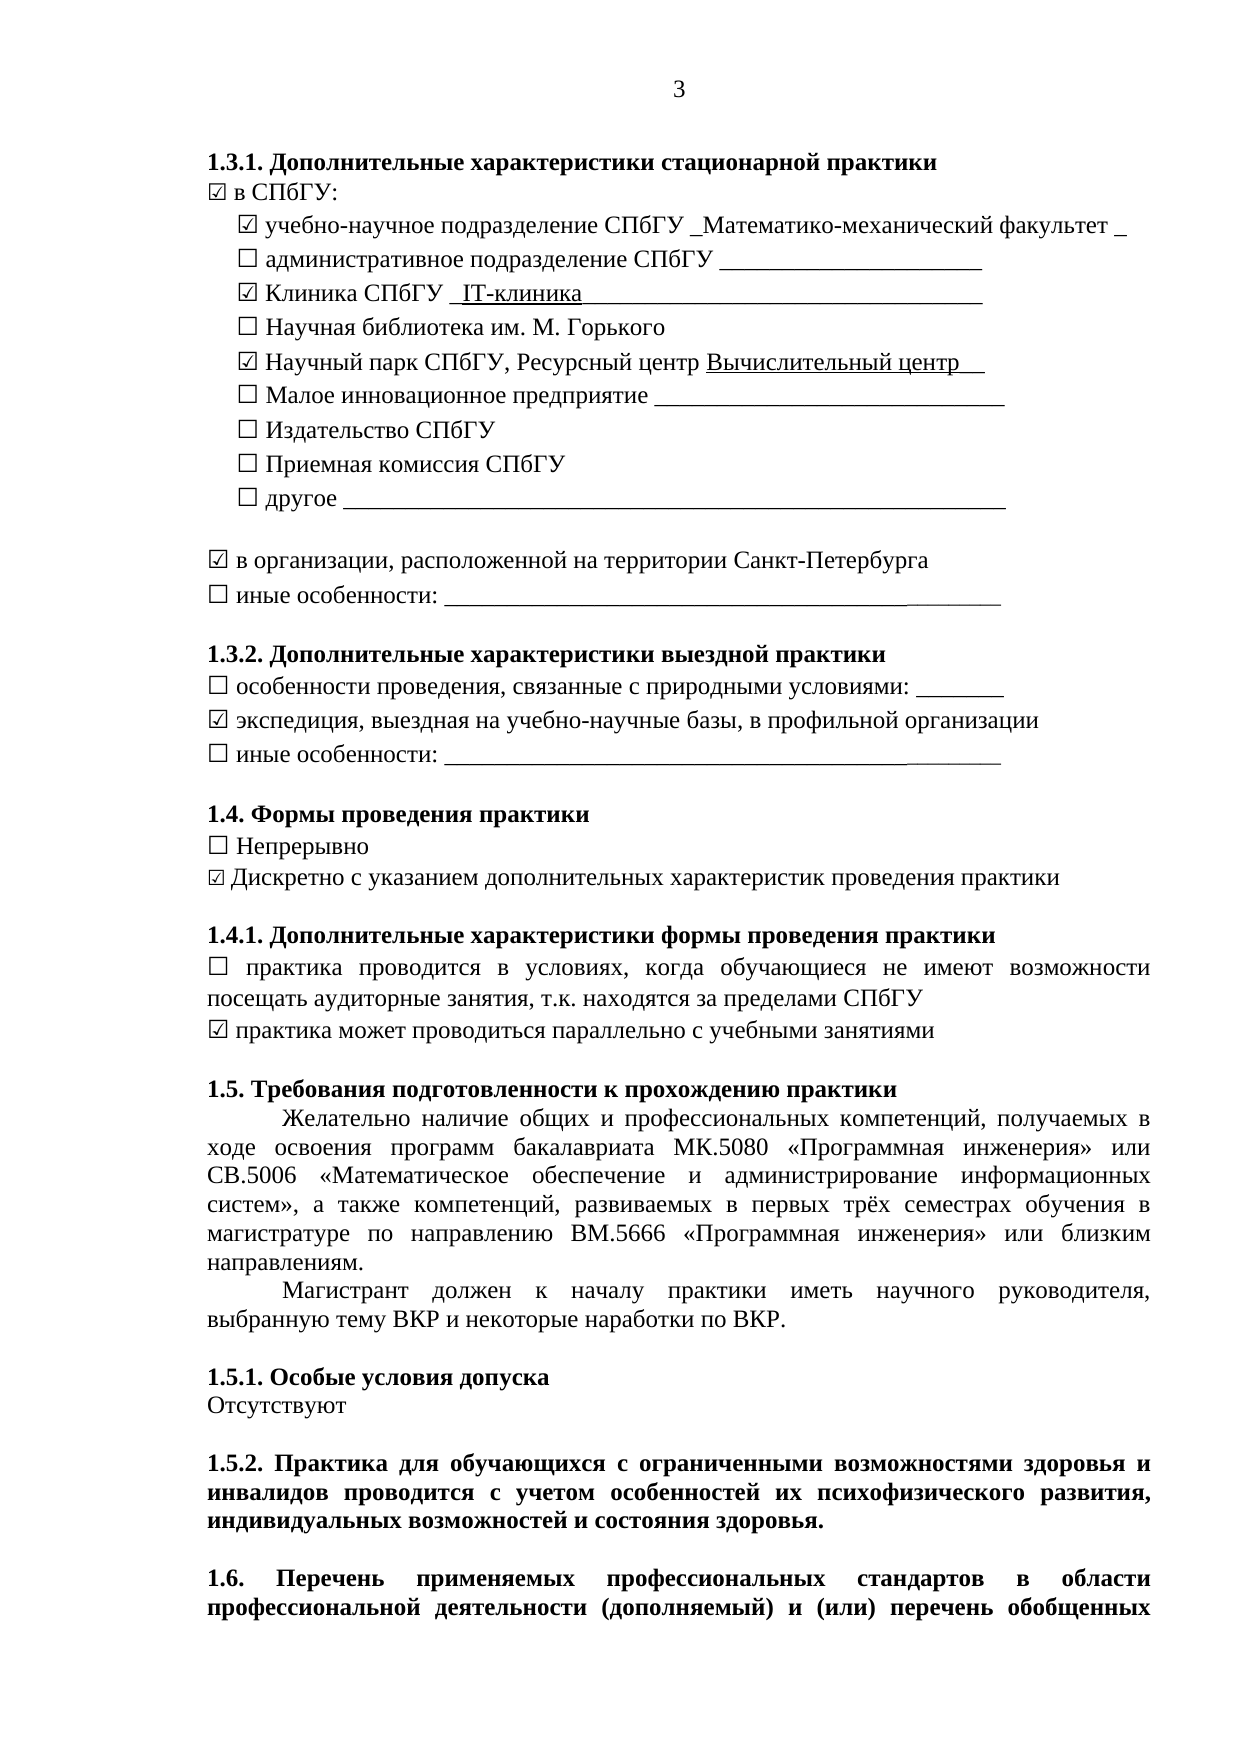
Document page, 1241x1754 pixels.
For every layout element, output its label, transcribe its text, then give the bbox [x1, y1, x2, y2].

text ☐ практика проводится в условиях, когда обучающиеся не имеют возможности посещать аудиторные занятия, т.к. находятся за пределами СПбГУ [207, 948, 1152, 1011]
text ☐ Научная библиотека им. М. Горького [236, 309, 1152, 343]
text Отсутствуют [207, 1390, 1152, 1419]
text ☐ иные особенности: ______________________________________________ [207, 576, 1152, 610]
text ☑ экспедиция, выездная на учебно-научные базы, в профильной организации [207, 702, 1152, 736]
text 1.3.2. Дополнительные характеристики выездной практики [207, 639, 1152, 668]
text Магистрант должен к началу практики иметь научного руководителя, выбранную тему ВКР и некоторые наработки по ВКР. [207, 1275, 1152, 1333]
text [207, 1563, 1152, 1620]
text ☐ Издательство СПбГУ [236, 411, 1152, 445]
text Желательно наличие общих и профессиональных компетенций, получаемых в ходе освоения программ бакалавриата МК.5080 «Программная инженерия» или СВ.5006 «Математическое обеспечение и администрирование информационных систем», а также компетенций, развиваемых в первых трёх семестрах обучения в магистратуре по направлению ВМ.5666 «Программная инженерия» или близким направлениям. [207, 1103, 1152, 1275]
text ☑ Научный парк СПбГУ, Ресурсный центр Вычислительный центр__ [236, 343, 1152, 377]
text ☑ учебно-научное подразделение СПбГУ _Математико-механический факультет _ [236, 207, 1152, 241]
text ☑ Дискретно с указанием дополнительных характеристик проведения практики [207, 862, 1152, 891]
text ☐ другое _____________________________________________________ [236, 479, 1152, 513]
text ☑ Клиника СПбГУ _IT-клиника________________________________ [236, 275, 1152, 309]
text 1.5.2. Практика для обучающихся с ограниченными возможностями здоровья и инвалидов проводится с учетом особенностей их психофизического развития, индивидуальных возможностей и состояния здоровья. [207, 1448, 1152, 1534]
text ☐ иные особенности: ______________________________________________ [207, 736, 1152, 770]
text ☑ практика может проводиться параллельно с учебными занятиями [207, 1011, 1152, 1045]
text ☐ Малое инновационное предприятие ____________________________ [236, 377, 1152, 411]
text 1.5. Требования подготовленности к прохождению практики [207, 1074, 1152, 1103]
text ☑ в организации, расположенной на территории Санкт-Петербурга [207, 542, 1152, 576]
text 1.4. Формы проведения практики [207, 799, 1152, 827]
text ☐ Непрерывно [207, 827, 1152, 862]
text ☐ особенности проведения, связанные с природными условиями: _______ [207, 668, 1152, 702]
text ☑ в СПбГУ: [207, 176, 1152, 207]
text 1.3.1. Дополнительные характеристики стационарной практики [207, 147, 1152, 176]
text ☐ административное подразделение СПбГУ _____________________ [236, 241, 1152, 275]
text ☐ Приемная комиссия СПбГУ [236, 445, 1152, 479]
text 1.5.1. Особые условия допуска [207, 1362, 1152, 1390]
text 1.4.1. Дополнительные характеристики формы проведения практики [207, 920, 1152, 948]
